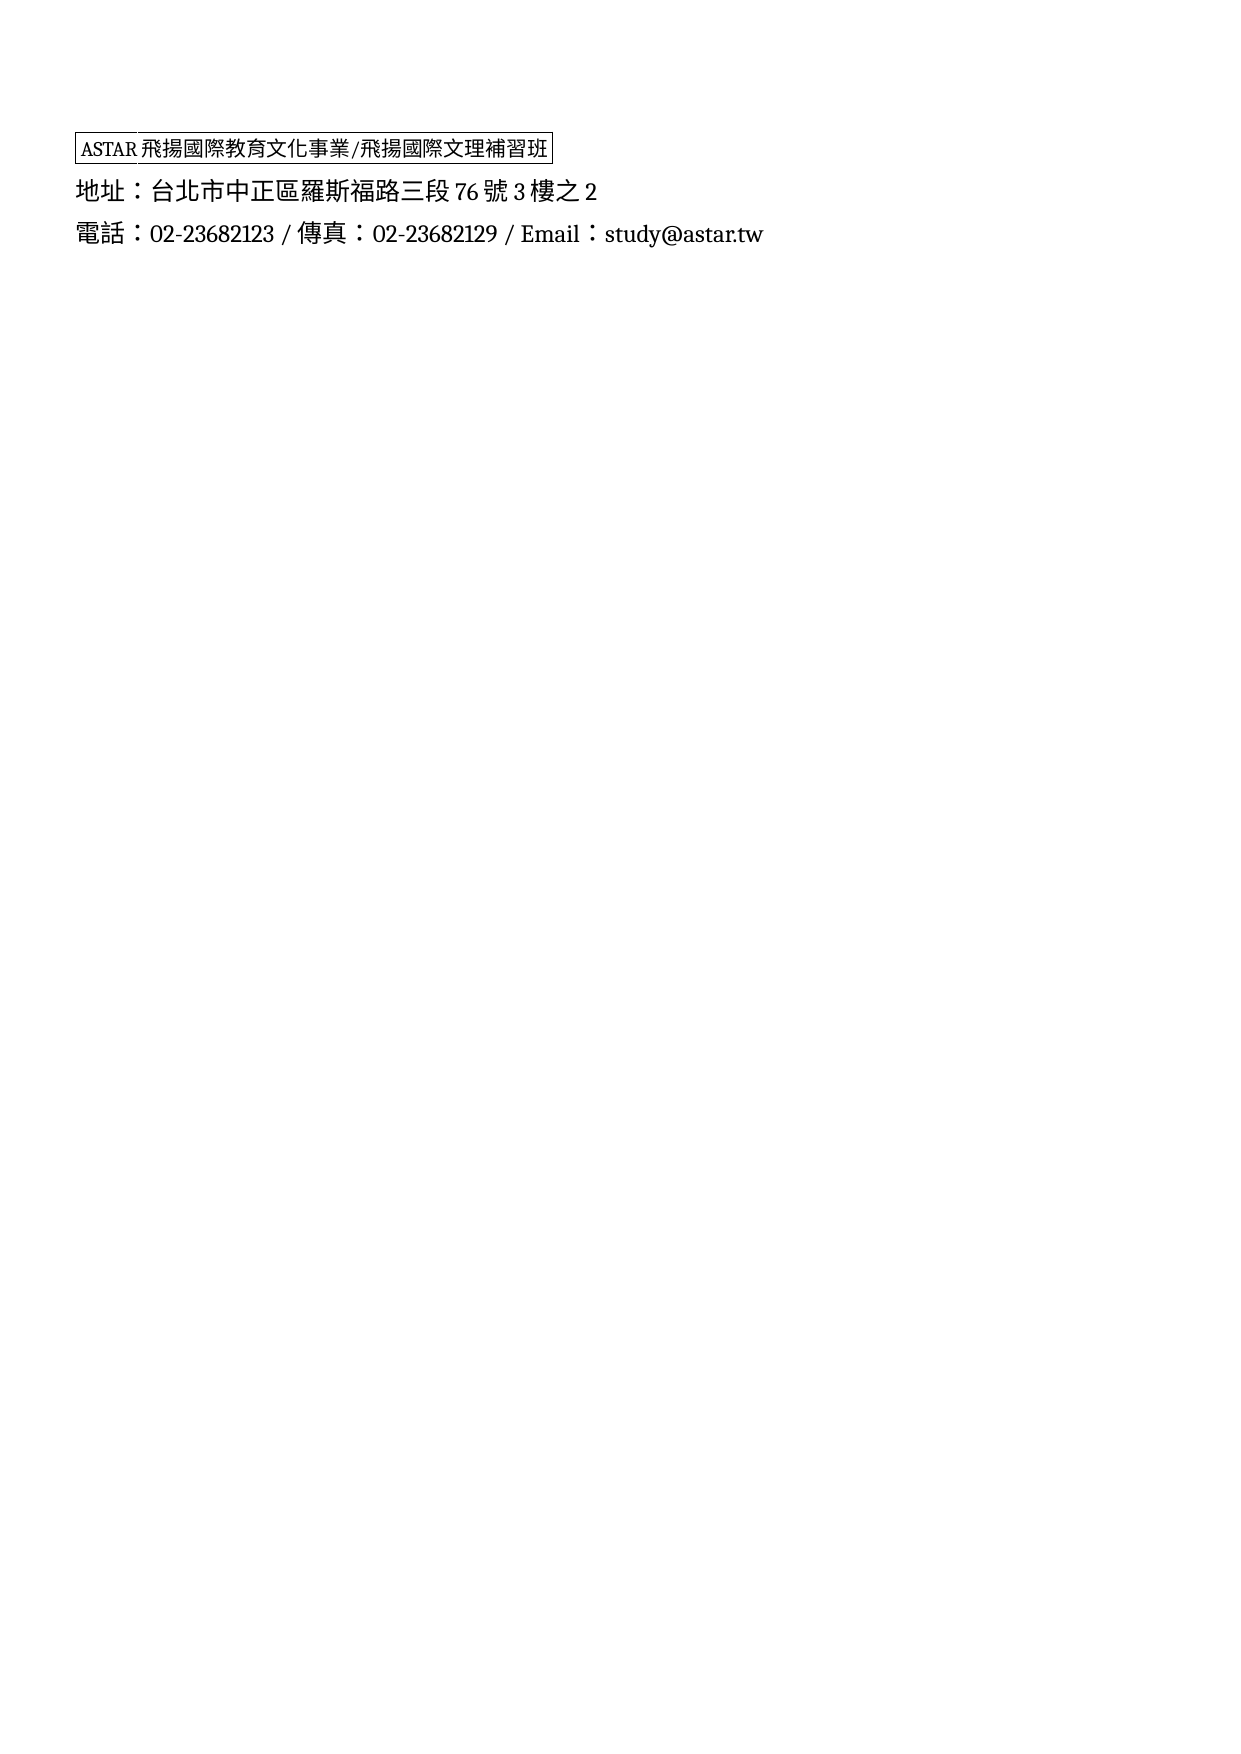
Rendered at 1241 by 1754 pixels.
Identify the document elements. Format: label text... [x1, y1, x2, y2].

text ASTAR飛揚國際教育文化事業/飛揚國際文理補習班 地址：台北市中正區羅斯福路三段76號3樓之2 電話：02-23682123 / 傳真：02-23682129 / Email：study@astar.tw [75, 127, 1165, 252]
